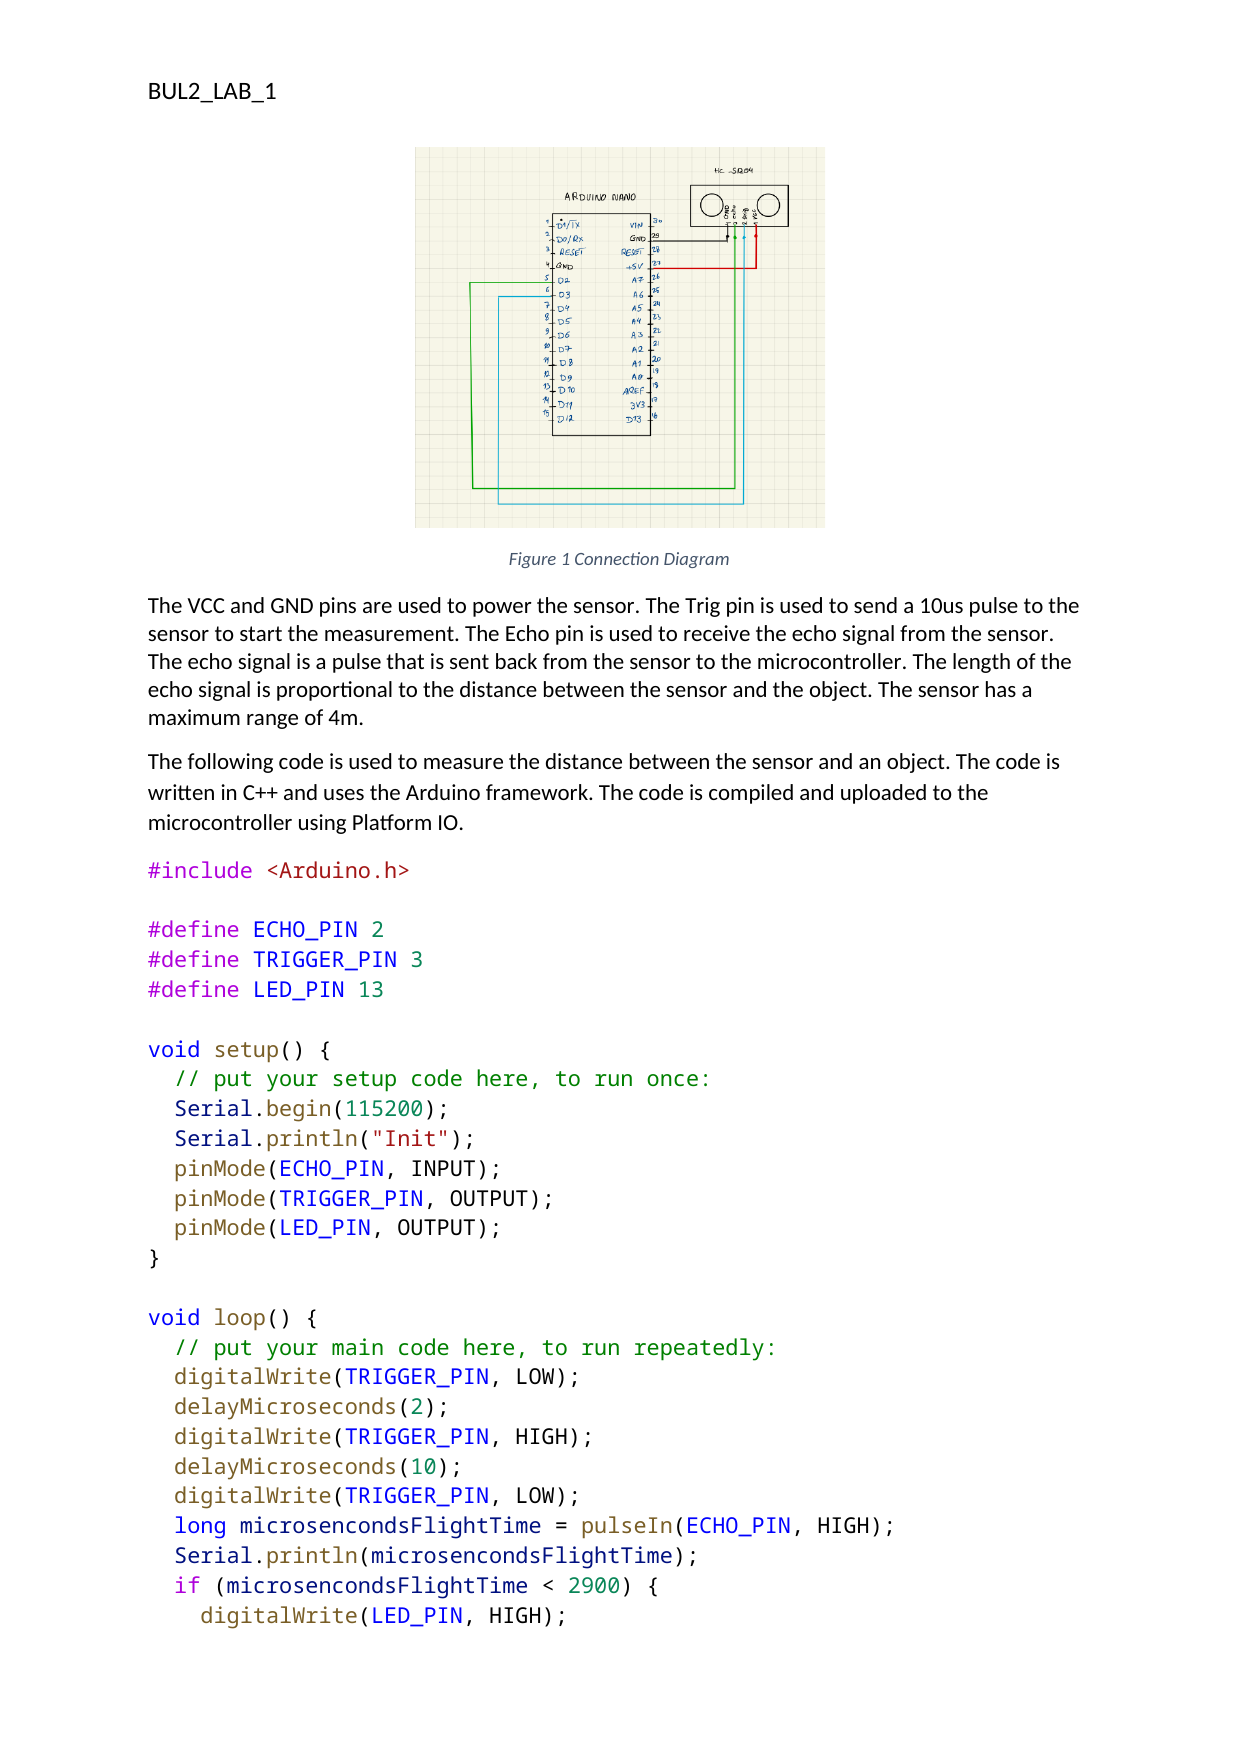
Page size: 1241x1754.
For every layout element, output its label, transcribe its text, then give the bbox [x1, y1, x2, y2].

text The VCC and GND pins are used to power the sensor. The Trig pin is used to send a 10us pulse to the sensor to start the measurement. The Echo pin is used to receive the echo signal from the sensor. The echo signal is a pulse that is sent back from the sensor to the microcontroller. The length of the echo signal is proportional to the distance between the sensor and the object. The sensor has a maximum range of 4m. [148, 591, 1093, 731]
text pinMode(ECHO_PIN, INPUT); [148, 1153, 1093, 1182]
text Serial.println(microsencondsFlightTime); [148, 1540, 1093, 1570]
text #define TRIGGER_PIN 3 [148, 944, 1093, 974]
text #define ECHO_PIN 2 [148, 914, 1093, 944]
text Serial.println("Init"); [148, 1123, 1093, 1153]
text } [148, 1242, 1093, 1272]
picture [415, 147, 826, 528]
text digitalWrite(TRIGGER_PIN, HIGH); [148, 1421, 1093, 1451]
text // put your main code here, to run repeatedly: [148, 1331, 1093, 1361]
text // put your setup code here, to run once: [148, 1063, 1093, 1093]
text pinMode(TRIGGER_PIN, OUTPUT); [148, 1182, 1093, 1212]
text digitalWrite(TRIGGER_PIN, LOW); [148, 1361, 1093, 1391]
text delayMicroseconds(2); [148, 1391, 1093, 1421]
text delayMicroseconds(10); [148, 1451, 1093, 1480]
text void loop() { [148, 1302, 1093, 1331]
text #define LED_PIN 13 [148, 974, 1093, 1004]
text digitalWrite(TRIGGER_PIN, LOW); [148, 1480, 1093, 1510]
text #include <Arduino.h> [148, 855, 1093, 884]
text digitalWrite(LED_PIN, HIGH); [148, 1599, 1093, 1629]
text Serial.begin(115200); [148, 1093, 1093, 1123]
text pinMode(LED_PIN, OUTPUT); [148, 1212, 1093, 1242]
text void setup() { [148, 1033, 1093, 1063]
text The following code is used to measure the distance between the sensor and an object. The code is written in C++ and uses the Arduino framework. The code is compiled and uploaded to the microcontroller using Platform IO. [148, 747, 1093, 836]
text Figure 1 Connection Diagram [148, 547, 1093, 570]
text if (microsencondsFlightTime < 2900) { [148, 1570, 1093, 1599]
text long microsencondsFlightTime = pulseIn(ECHO_PIN, HIGH); [148, 1510, 1093, 1540]
